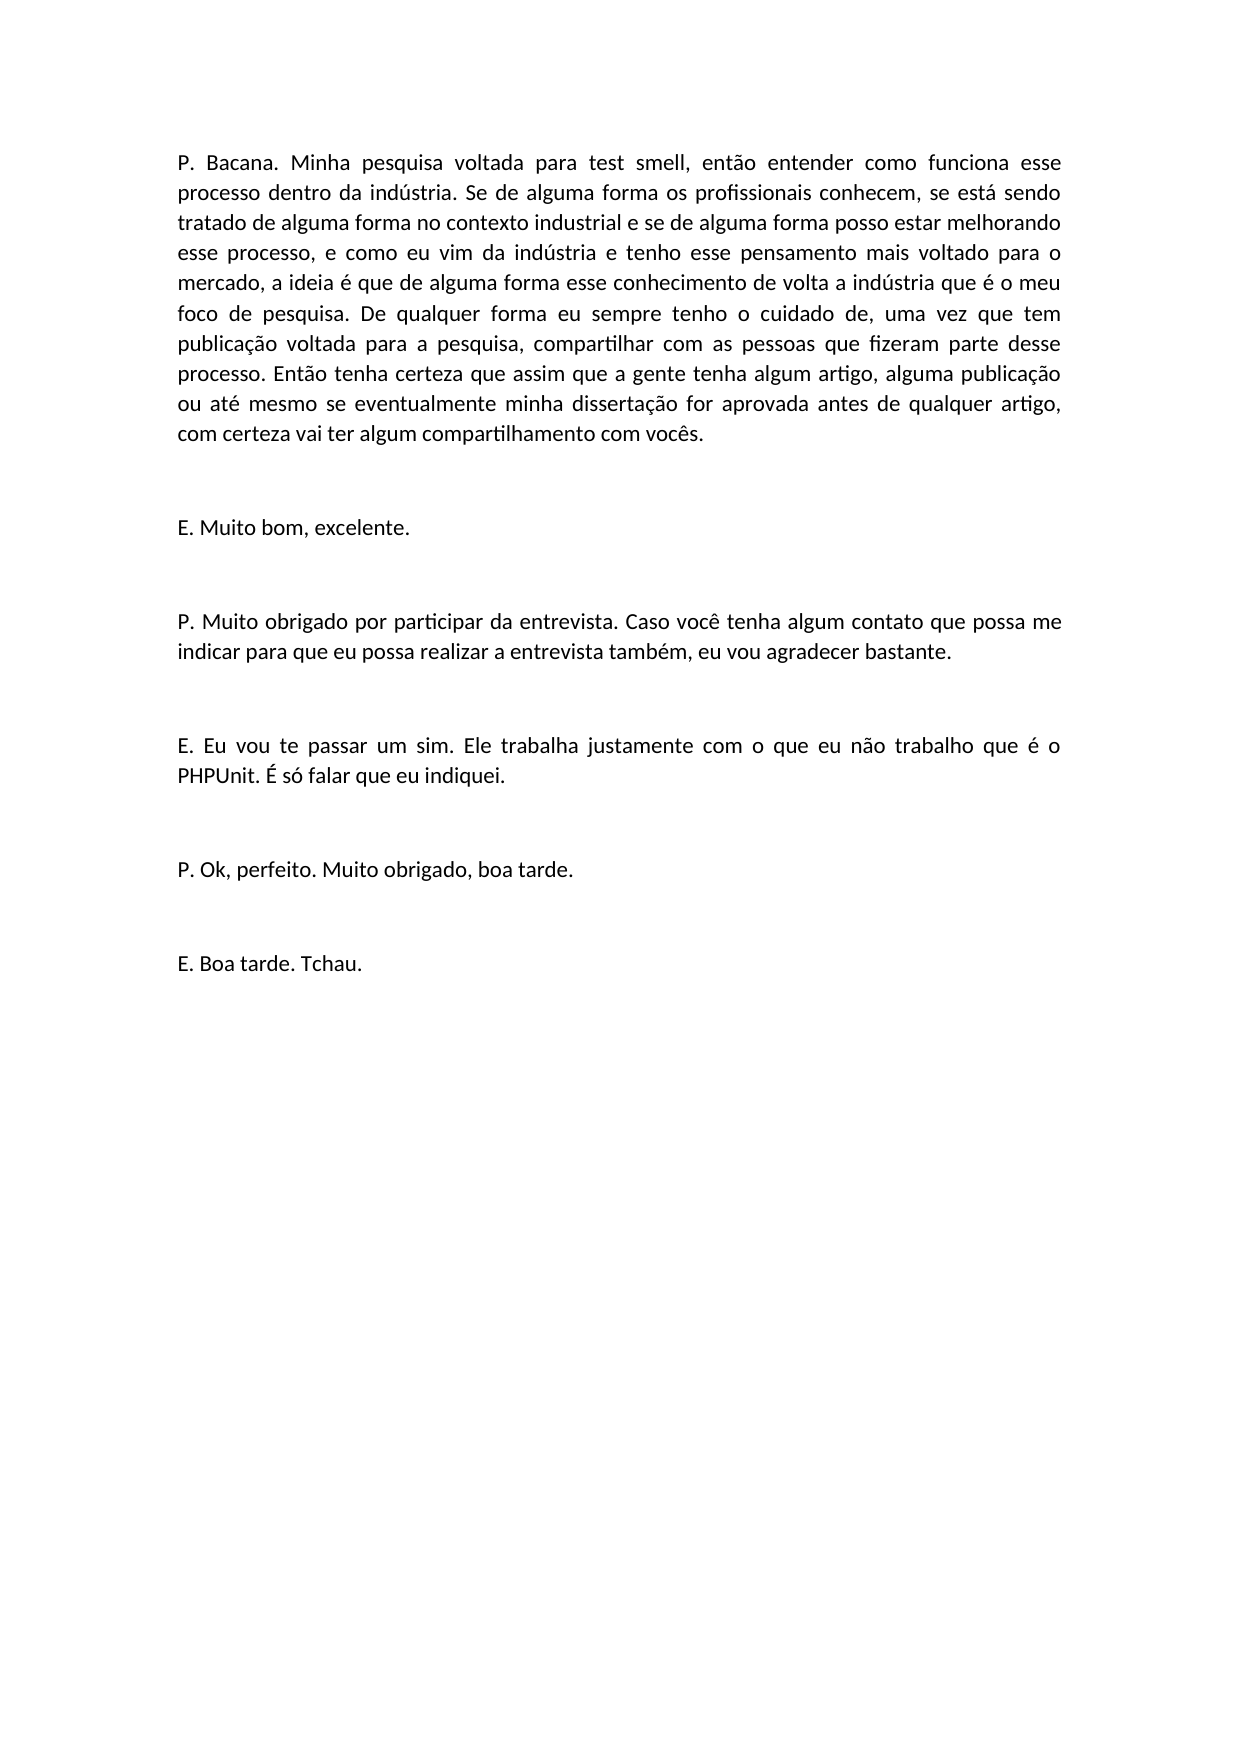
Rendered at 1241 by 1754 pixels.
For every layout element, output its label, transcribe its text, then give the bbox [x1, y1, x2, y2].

text E. Boa tarde. Tchau. [177, 949, 1063, 977]
text P. Bacana. Minha pesquisa voltada para test smell, então entender como funciona esse processo dentro da indústria. Se de alguma forma os profissionais conhecem, se está sendo tratado de alguma forma no contexto industrial e se de alguma forma posso estar melhorando esse processo, e como eu vim da indústria e tenho esse pensamento mais voltado para o mercado, a ideia é que de alguma forma esse conhecimento de volta a indústria que é o meu foco de pesquisa. De qualquer forma eu sempre tenho o cuidado de, uma vez que tem publicação voltada para a pesquisa, compartilhar com as pessoas que fizeram parte desse processo. Então tenha certeza que assim que a gente tenha algum artigo, alguma publicação ou até mesmo se eventualmente minha dissertação for aprovada antes de qualquer artigo, com certeza vai ter algum compartilhamento com vocês. [177, 148, 1063, 447]
text P. Muito obrigado por participar da entrevista. Caso você tenha algum contato que possa me indicar para que eu possa realizar a entrevista também, eu vou agradecer bastante. [177, 607, 1063, 665]
text P. Ok, perfeito. Muito obrigado, boa tarde. [177, 855, 1063, 883]
text E. Muito bom, excelente. [177, 513, 1063, 541]
text E. Eu vou te passar um sim. Ele trabalha justamente com o que eu não trabalho que é o PHPUnit. É só falar que eu indiquei. [177, 731, 1063, 789]
